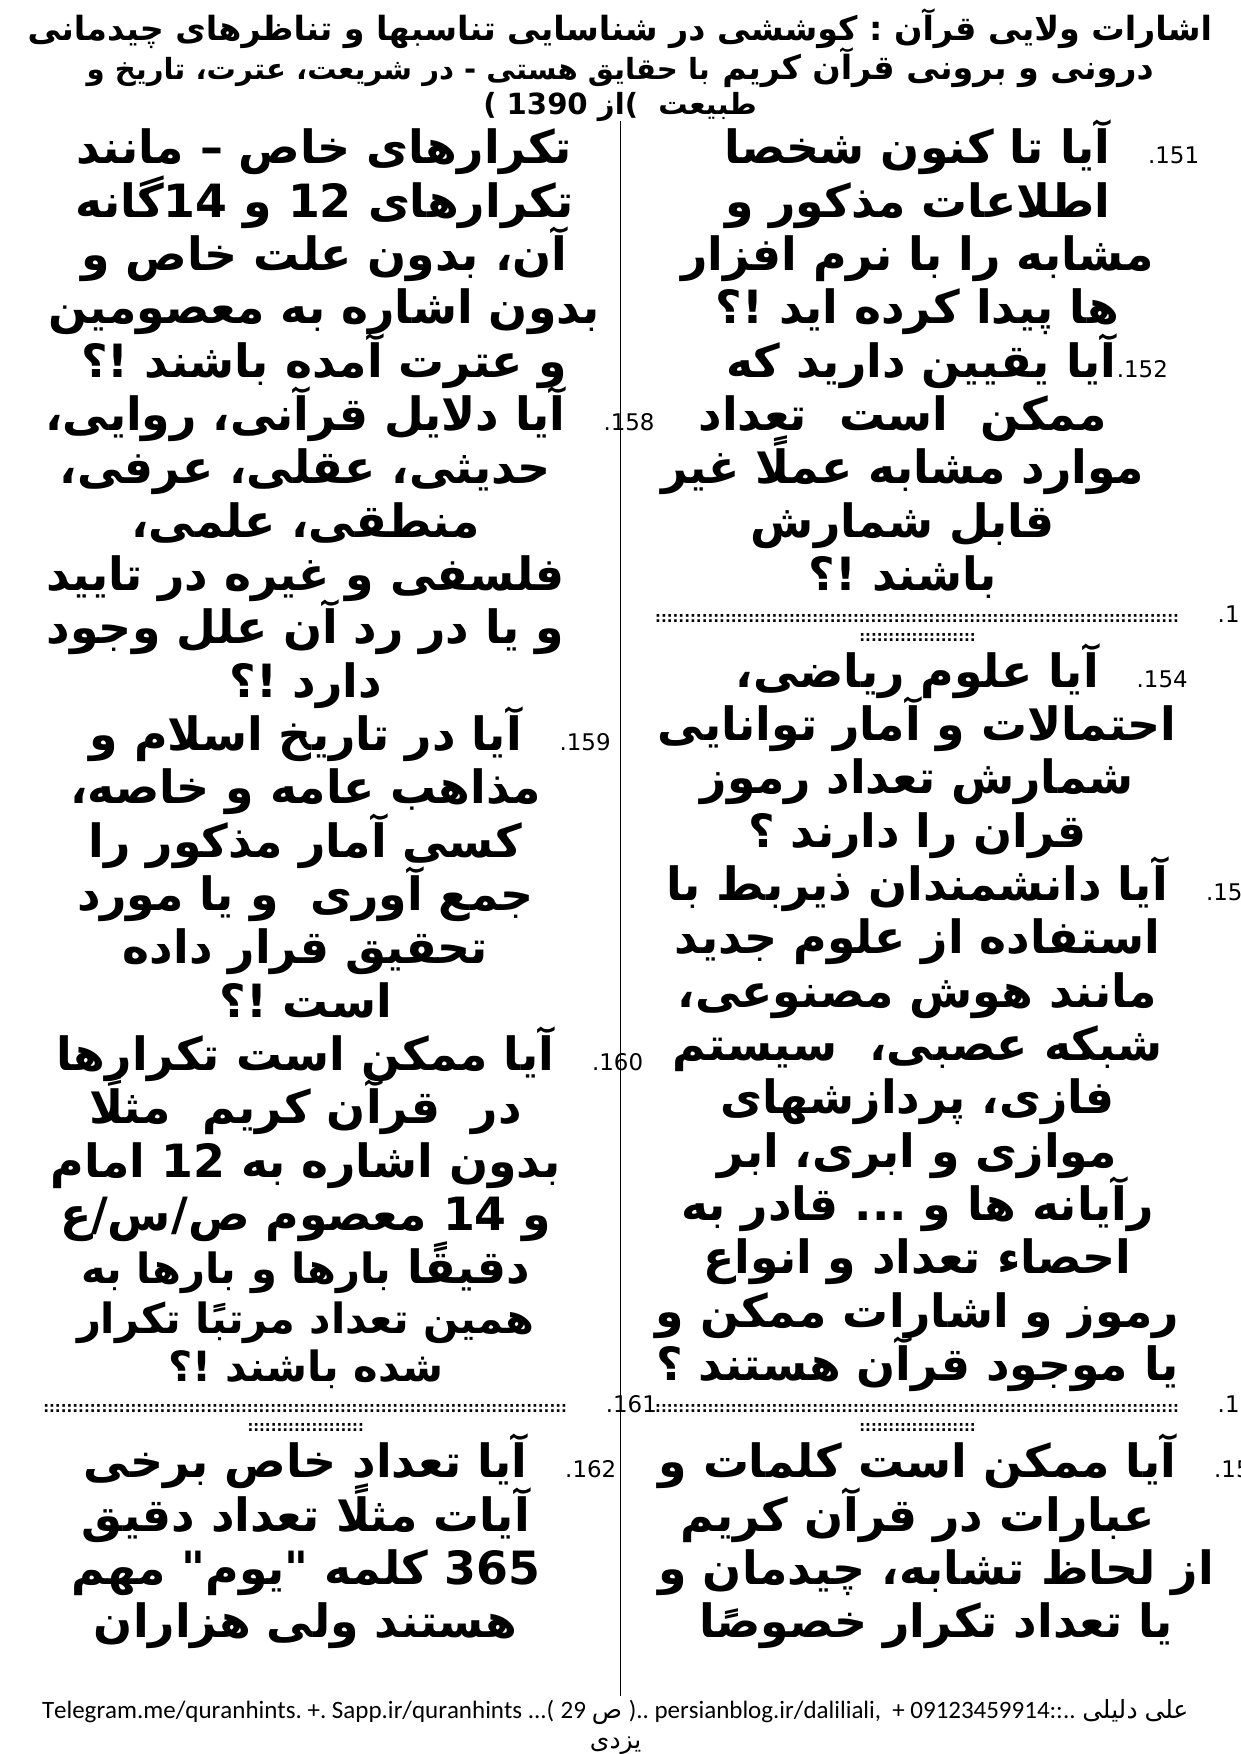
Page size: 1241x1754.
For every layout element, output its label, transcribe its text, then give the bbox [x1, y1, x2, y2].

list آیا در تاریخ اسلام و مذاهب عامه و خاصه، کسی آمار مذکور را جمع آوری و یا مورد تحقیق قرار داده است !؟ [43, 708, 606, 1028]
list آیا تا کنون شخصا اطلاعات مذکور و مشابه را با نرم افزار ها پیدا کرده اید !؟ [655, 121, 1217, 334]
list :::::::::::::::::::::::::::::::::::::::::::::::::::::::::::::::::::::::::::::::::::::::::::::::::::::::::::::: [655, 1391, 1217, 1435]
list آیا دانشمندان ذیربط با استفاده از علوم جدید مانند هوش مصنوعی، شبکه عصبی، سیستم فازی، پردازشهای موازی و ابری، ابر رآیانه ها و ... قادر به احصاء تعداد و انواع رموز و اشارات ممکن و یا موجود قرآن هستند ؟ [655, 858, 1217, 1391]
list آیا دلایل قرآنی، روایی، حدیثی، عقلی، عرفی، منطقی، علمی، فلسفی و غیره در تایید و یا در رد آن علل وجود دارد !؟ [43, 388, 606, 708]
list آیا علوم ریاضی، احتمالات و آمار توانایی شمارش تعداد رموز قران را دارند ؟ [655, 645, 1217, 858]
text از لحاظ تشابه، چیدمان و یا تعداد تکرار خصوصًا تکرارهای خاص – مانند تکرارهای 12 و 14گانه آن، بدون علت خاص و بدون اشاره به معصومین و عترت آمده باشند !؟ [655, 1542, 1217, 1648]
text از لحاظ تشابه، چیدمان و یا تعداد تکرار خصوصًا تکرارهای خاص – مانند تکرارهای 12 و 14گانه آن، بدون علت خاص و بدون اشاره به معصومین و عترت آمده باشند !؟ [43, 121, 606, 388]
list :::::::::::::::::::::::::::::::::::::::::::::::::::::::::::::::::::::::::::::::::::::::::::::::::::::::::::::: [43, 1391, 606, 1435]
list آیا ممکن است کلمات و عبارات در قرآن کریم [655, 1435, 1217, 1542]
list آیا ممکن است تکرارها در قرآن کریم مثلًا بدون اشاره به 12 امام و 14 معصوم ص/س/ع دقیقًا بارها و بارها به همین تعداد مرتبًا تکرار شده باشند !؟ [43, 1028, 606, 1391]
list :::::::::::::::::::::::::::::::::::::::::::::::::::::::::::::::::::::::::::::::::::::::::::::::::::::::::::::: [655, 601, 1217, 645]
list آیا یقیین دارید که ممکن است تعداد موارد مشابه عملًا غیر قابل شمارش باشند !؟ [655, 334, 1188, 601]
